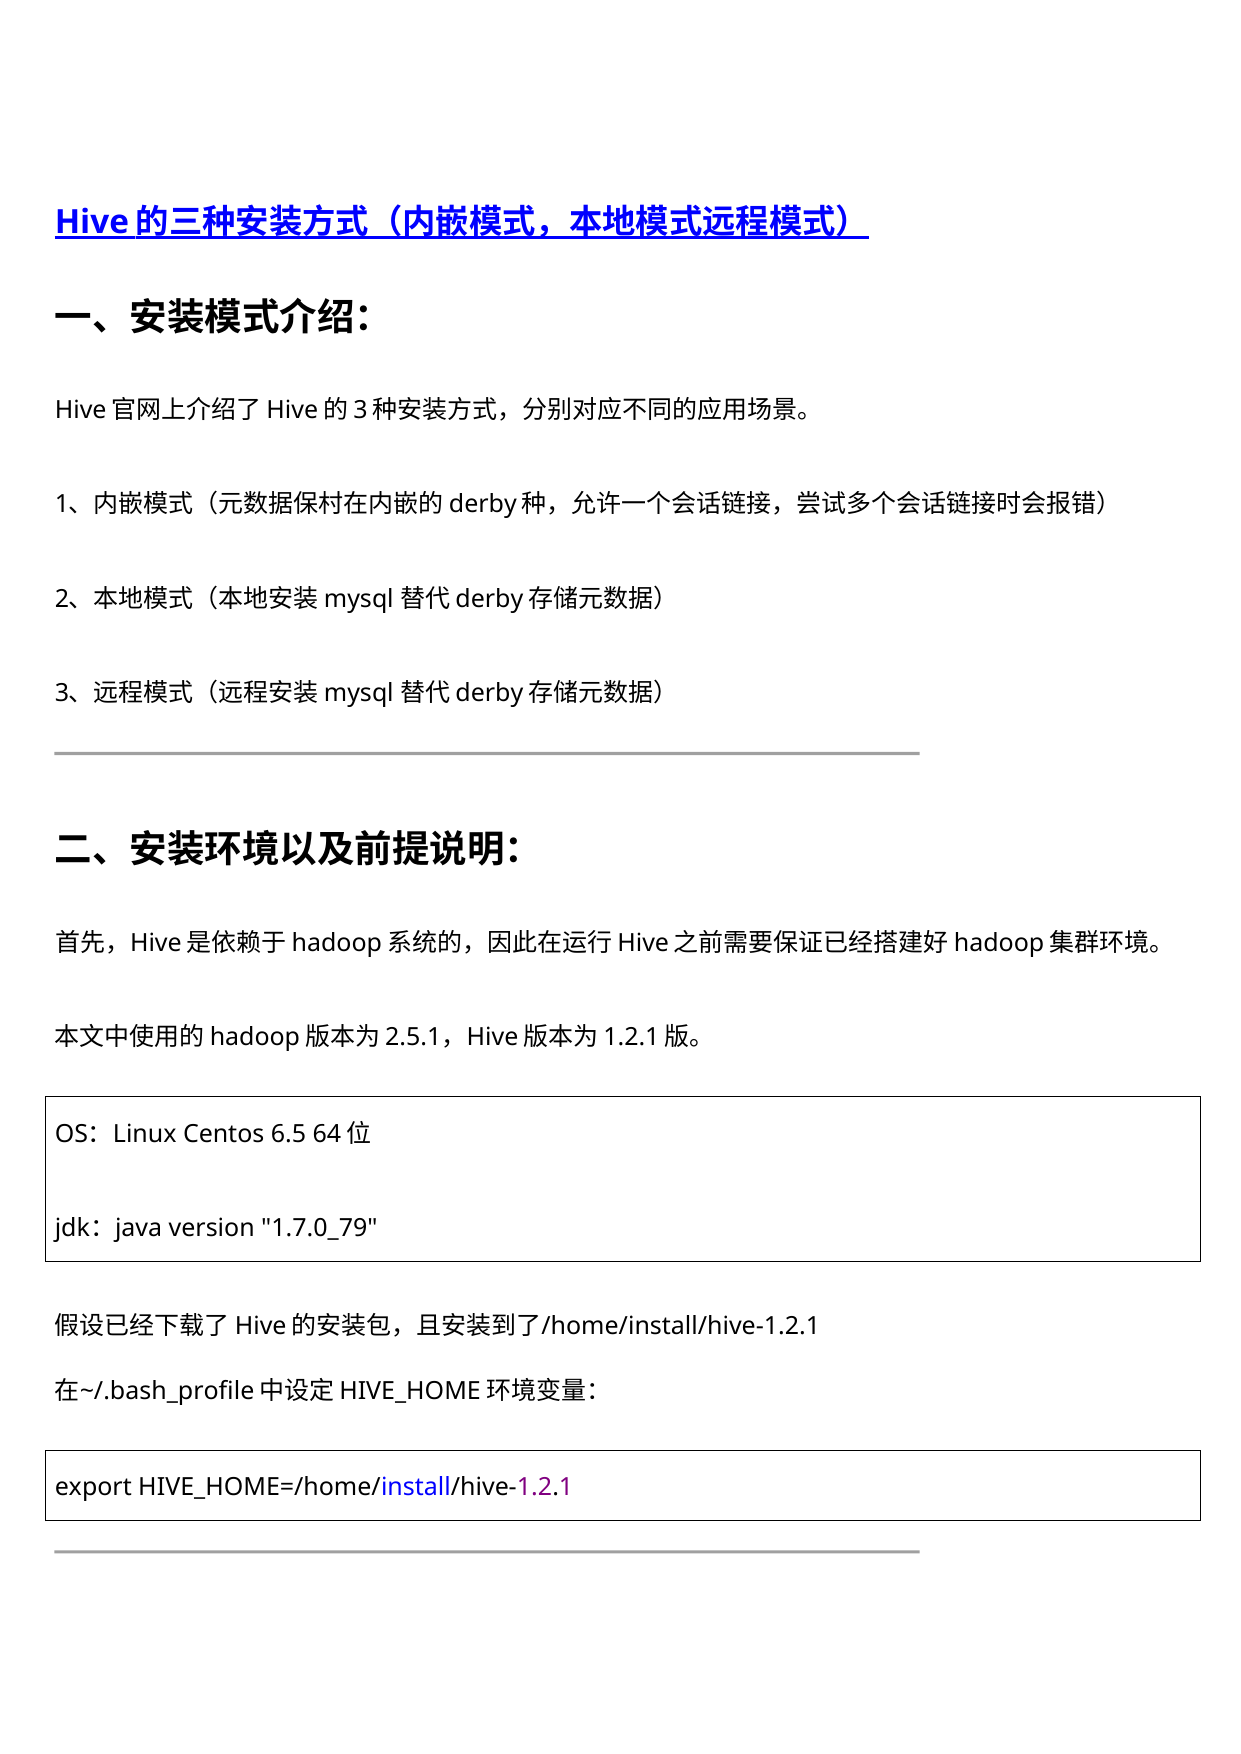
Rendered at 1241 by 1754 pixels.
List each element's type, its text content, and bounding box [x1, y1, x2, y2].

text 假设已经下载了Hive的安装包，且安装到了/home/install/hive-1.2.1 在~/.bash_profile中设定HIVE_HOME环境变量： [54, 1291, 1191, 1421]
title Hive的三种安装方式（内嵌模式，本地模式远程模式） [54, 187, 1191, 252]
text 二、安装环境以及前提说明： [54, 814, 1191, 879]
text 3、远程模式（远程安装mysql 替代derby存储元数据） [54, 658, 1191, 723]
text OS：Linux Centos 6.5 64位 [46, 1097, 1200, 1164]
text export HIVE_HOME=/home/install/hive-1.2.1 [46, 1451, 1200, 1520]
text 一、安装模式介绍： [54, 281, 1191, 346]
text Hive官网上介绍了Hive的3种安装方式，分别对应不同的应用场景。 [54, 375, 1191, 440]
text 本文中使用的hadoop版本为2.5.1，Hive版本为1.2.1版。 [54, 1002, 1191, 1067]
text 首先，Hive是依赖于hadoop系统的，因此在运行Hive之前需要保证已经搭建好hadoop集群环境。 [55, 908, 1236, 973]
text 1、内嵌模式（元数据保村在内嵌的derby种，允许一个会话链接，尝试多个会话链接时会报错） [54, 469, 1191, 534]
text jdk：java version "1.7.0_79" [46, 1190, 1200, 1261]
text 2、本地模式（本地安装mysql 替代derby存储元数据） [54, 564, 1191, 629]
